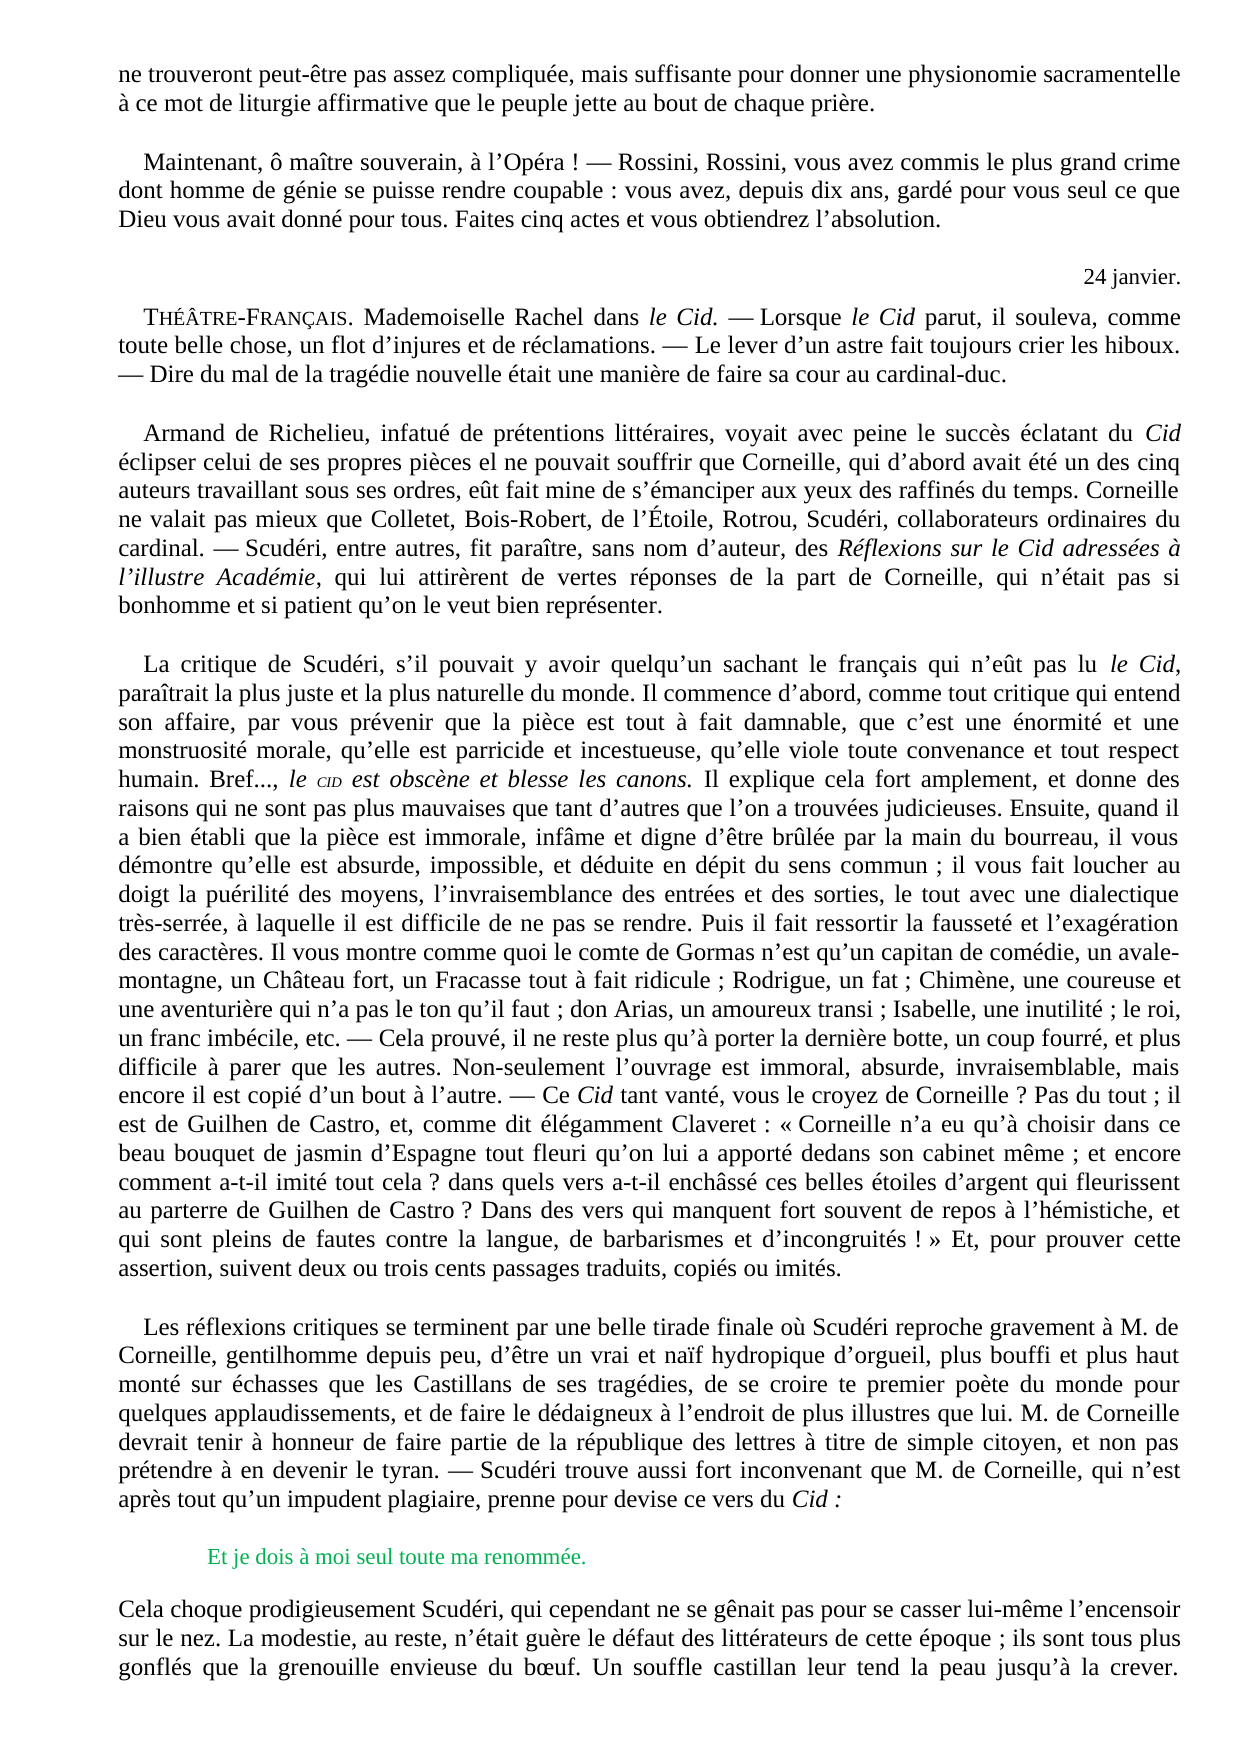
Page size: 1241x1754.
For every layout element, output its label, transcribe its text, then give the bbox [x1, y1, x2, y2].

text Et je dois à moi seul toute ma renommée. [207, 1543, 1181, 1569]
text La critique de Scudéri, s’il pouvait y avoir quelqu’un sachant le français qui n’eût pas lu le Cid, paraîtrait la plus juste et la plus naturelle du monde. Il commence d’abord, comme tout critique qui entend son affaire, par vous prévenir que la pièce est tout à fait damnable, que c’est une énormité et une monstruosité morale, qu’elle est parricide et incestueuse, qu’elle viole toute convenance et tout respect humain. Bref..., le CID est obscène et blesse les canons. Il explique cela fort amplement, et donne des raisons qui ne sont pas plus mauvaises que tant d’autres que l’on a trouvées judicieuses. Ensuite, quand il a bien établi que la pièce est immorale, infâme et digne d’être brûlée par la main du bourreau, il vous démontre qu’elle est absurde, impossible, et déduite en dépit du sens commun ; il vous fait loucher au doigt la puérilité des moyens, l’invraisemblance des entrées et des sorties, le tout avec une dialectique très-serrée, à laquelle il est difficile de ne pas se rendre. Puis il fait ressortir la fausseté et l’exagération des caractères. Il vous montre comme quoi le comte de Gormas n’est qu’un capitan de comédie, un avale-montagne, un Château fort, un Fracasse tout à fait ridicule ; Rodrigue, un fat ; Chimène, une coureuse et une aventurière qui n’a pas le ton qu’il faut ; don Arias, un amoureux transi ; Isabelle, une inutilité ; le roi, un franc imbécile, etc. — Cela prouvé, il ne reste plus qu’à porter la dernière botte, un coup fourré, et plus difficile à parer que les autres. Non-seulement l’ouvrage est immoral, absurde, invraisemblable, mais encore il est copié d’un bout à l’autre. — Ce Cid tant vanté, vous le croyez de Corneille ? Pas du tout ; il est de Guilhen de Castro, et, comme dit élégamment Claveret : « Corneille n’a eu qu’à choisir dans ce beau bouquet de jasmin d’Espagne tout fleuri qu’on lui a apporté dedans son cabinet même ; et encore comment a-t-il imité tout cela ? dans quels vers a-t-il enchâssé ces belles étoiles d’argent qui fleurissent au parterre de Guilhen de Castro ? Dans des vers qui manquent fort souvent de repos à l’hémistiche, et qui sont pleins de fautes contre la langue, de barbarismes et d’incongruités ! » Et, pour prouver cette assertion, suivent deux ou trois cents passages traduits, copiés ou imités. [118, 649, 1181, 1282]
text Théâtre-Français. Mademoiselle Rachel dans le Cid. — Lorsque le Cid parut, il souleva, comme toute belle chose, un flot d’injures et de réclamations. — Le lever d’un astre fait toujours crier les hiboux. — Dire du mal de la tragédie nouvelle était une manière de faire sa cour au cardinal-duc. [118, 302, 1181, 388]
text Maintenant, ô maître souverain, à l’Opéra ! — Rossini, Rossini, vous avez commis le plus grand crime dont homme de génie se puisse rendre coupable : vous avez, depuis dix ans, gardé pour vous seul ce que Dieu vous avait donné pour tous. Faites cinq actes et vous obtiendrez l’absolution. [118, 147, 1181, 233]
text Armand de Richelieu, infatué de prétentions littéraires, voyait avec peine le succès éclatant du Cid éclipser celui de ses propres pièces el ne pouvait souffrir que Corneille, qui d’abord avait été un des cinq auteurs travaillant sous ses ordres, eût fait mine de s’émanciper aux yeux des raffinés du temps. Corneille ne valait pas mieux que Colletet, Bois-Robert, de l’Étoile, Rotrou, Scudéri, collaborateurs ordinaires du cardinal. — Scudéri, entre autres, fit paraître, sans nom d’auteur, des Réflexions sur le Cid adressées à l’illustre Académie, qui lui attirèrent de vertes réponses de la part de Corneille, qui n’était pas si bonhomme et si patient qu’on le veut bien représenter. [118, 418, 1181, 619]
text Les réflexions critiques se terminent par une belle tirade finale où Scudéri reproche gravement à M. de Corneille, gentilhomme depuis peu, d’être un vrai et naïf hydropique d’orgueil, plus bouffi et plus haut monté sur échasses que les Castillans de ses tragédies, de se croire te premier poète du monde pour quelques applaudissements, et de faire le dédaigneux à l’endroit de plus illustres que lui. M. de Corneille devrait tenir à honneur de faire partie de la république des lettres à titre de simple citoyen, et non pas prétendre à en devenir le tyran. — Scudéri trouve aussi fort inconvenant que M. de Corneille, qui n’est après tout qu’un impudent plagiaire, prenne pour devise ce vers du Cid : [118, 1312, 1181, 1513]
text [118, 59, 1181, 117]
text 24 janvier. [118, 263, 1181, 289]
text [118, 1594, 1181, 1681]
